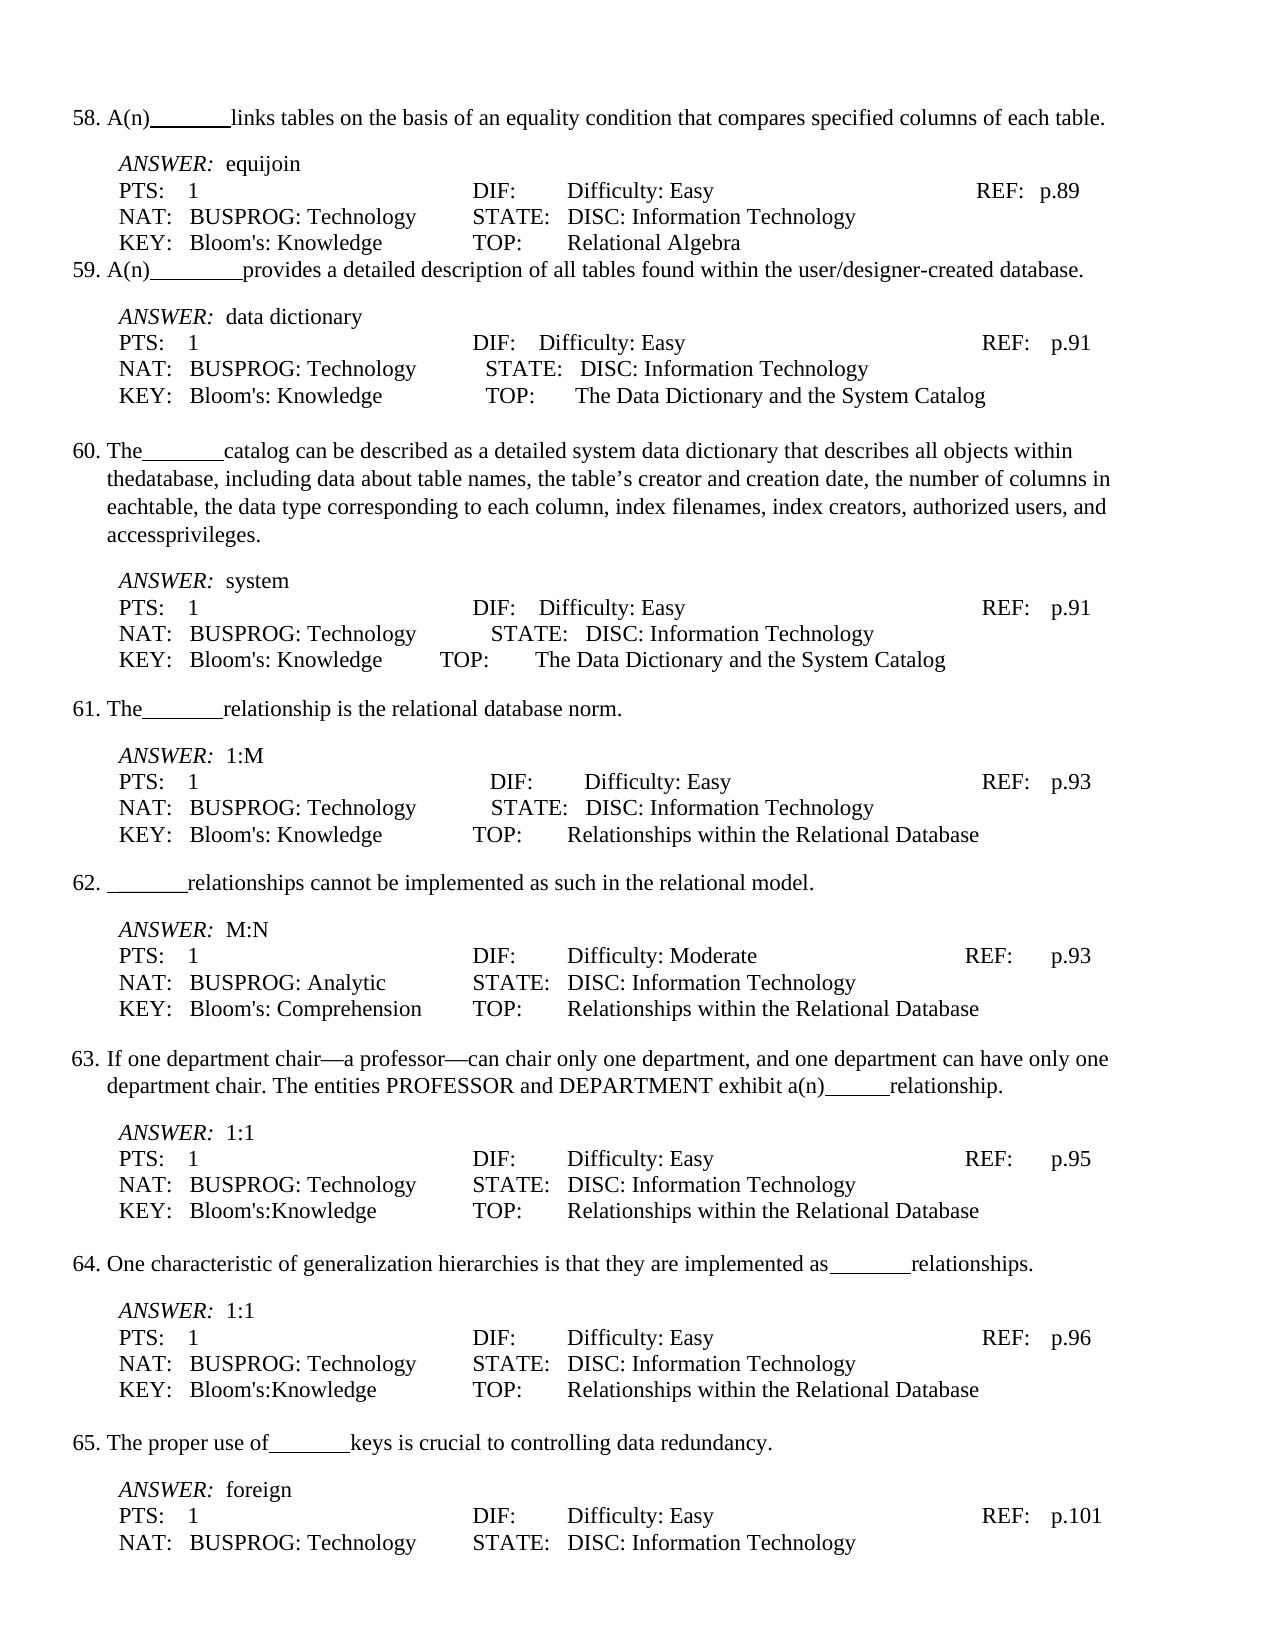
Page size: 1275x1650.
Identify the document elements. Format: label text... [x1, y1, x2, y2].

text NAT: BUSPROG: Technology STATE: DISC: Information Technology [119, 794, 1143, 821]
text NAT: BUSPROG: Technology STATE: DISC: Information Technology [119, 355, 1143, 382]
text KEY: Bloom's: Knowledge TOP: The Data Dictionary and the System Catalog [119, 646, 1143, 673]
text PTS: 1 DIF: Difficulty: Easy REF: p.95 [119, 1145, 1143, 1171]
text PTS: 1 DIF: Difficulty: Easy REF: p.93 [119, 768, 1143, 794]
text PTS: 1 DIF: Difficulty: Moderate REF: p.93 [119, 942, 1143, 969]
text KEY: Bloom's: Knowledge TOP: The Data Dictionary and the System Catalog [119, 382, 1143, 408]
text NAT: BUSPROG: Analytic STATE: DISC: Information Technology [119, 969, 1143, 995]
text KEY: Bloom's:Knowledge TOP: Relationships within the Relational Database [119, 1376, 1143, 1403]
text NAT: BUSPROG: Technology STATE: DISC: Information Technology [119, 1350, 1143, 1376]
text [119, 203, 1143, 229]
list The proper use of keys is crucial to controlling data redundancy. [72, 1429, 1143, 1455]
text PTS: 1 DIF: Difficulty: Easy REF: p.101 [119, 1502, 1143, 1528]
list If one department chair—a professor—can chair only one department, and one department can have only one department chair. The entities PROFESSOR and DEPARTMENT exhibit a(n) relationship. [71, 1045, 1143, 1098]
list One characteristic of generalization hierarchies is that they are implemented as relationships. [72, 1250, 1143, 1277]
text ANSWER: 1:M [119, 742, 1131, 768]
text KEY: Bloom's:Knowledge TOP: Relationships within the Relational Database [119, 1198, 1143, 1224]
text PTS: 1 DIF: Difficulty: Easy REF: p.96 [119, 1323, 1143, 1350]
text PTS: 1 DIF: Difficulty: Easy REF: p.91 [119, 594, 1143, 620]
text ANSWER: foreign [119, 1476, 1131, 1502]
text KEY: Bloom's: Knowledge TOP: Relationships within the Relational Database [119, 821, 1143, 847]
text PTS: 1 DIF: Difficulty: Easy REF: p.89 [119, 177, 1143, 203]
list The relationship is the relational database norm. [72, 695, 1143, 721]
text KEY: Bloom's: Knowledge TOP: Relational Algebra [119, 229, 1143, 256]
text NAT: BUSPROG: Technology STATE: DISC: Information Technology [119, 1528, 1143, 1555]
text NAT: BUSPROG: Technology STATE: DISC: Information Technology [119, 1171, 1143, 1198]
list A(n) provides a detailed description of all tables found within the user/designer-created database. [72, 256, 1143, 282]
text ANSWER: M:N [119, 916, 1131, 942]
list The catalog can be described as a detailed system data dictionary that describes all objects within thedatabase, including data about table names, the table’s creator and creation date, the number of columns in eachtable, the data type corresponding to each column, index filenames, index creators, authorized users, and accessprivileges. [72, 437, 1143, 547]
list ______relationships cannot be implemented as such in the relational model. [72, 869, 1143, 896]
text KEY: Bloom's: Comprehension TOP: Relationships within the Relational Database [119, 995, 1143, 1021]
text ANSWER: equijoin [119, 150, 1131, 177]
text ANSWER: 1:1 [119, 1118, 1131, 1145]
text NAT: BUSPROG: Technology STATE: DISC: Information Technology [119, 620, 1143, 646]
text ANSWER: system [119, 567, 1131, 594]
text ANSWER: data dictionary [119, 303, 1131, 329]
text PTS: 1 DIF: Difficulty: Easy REF: p.91 [119, 329, 1143, 355]
list A(n) links tables on the basis of an equality condition that compares specified columns of each table. [72, 103, 1143, 130]
text ANSWER: 1:1 [119, 1297, 1131, 1323]
